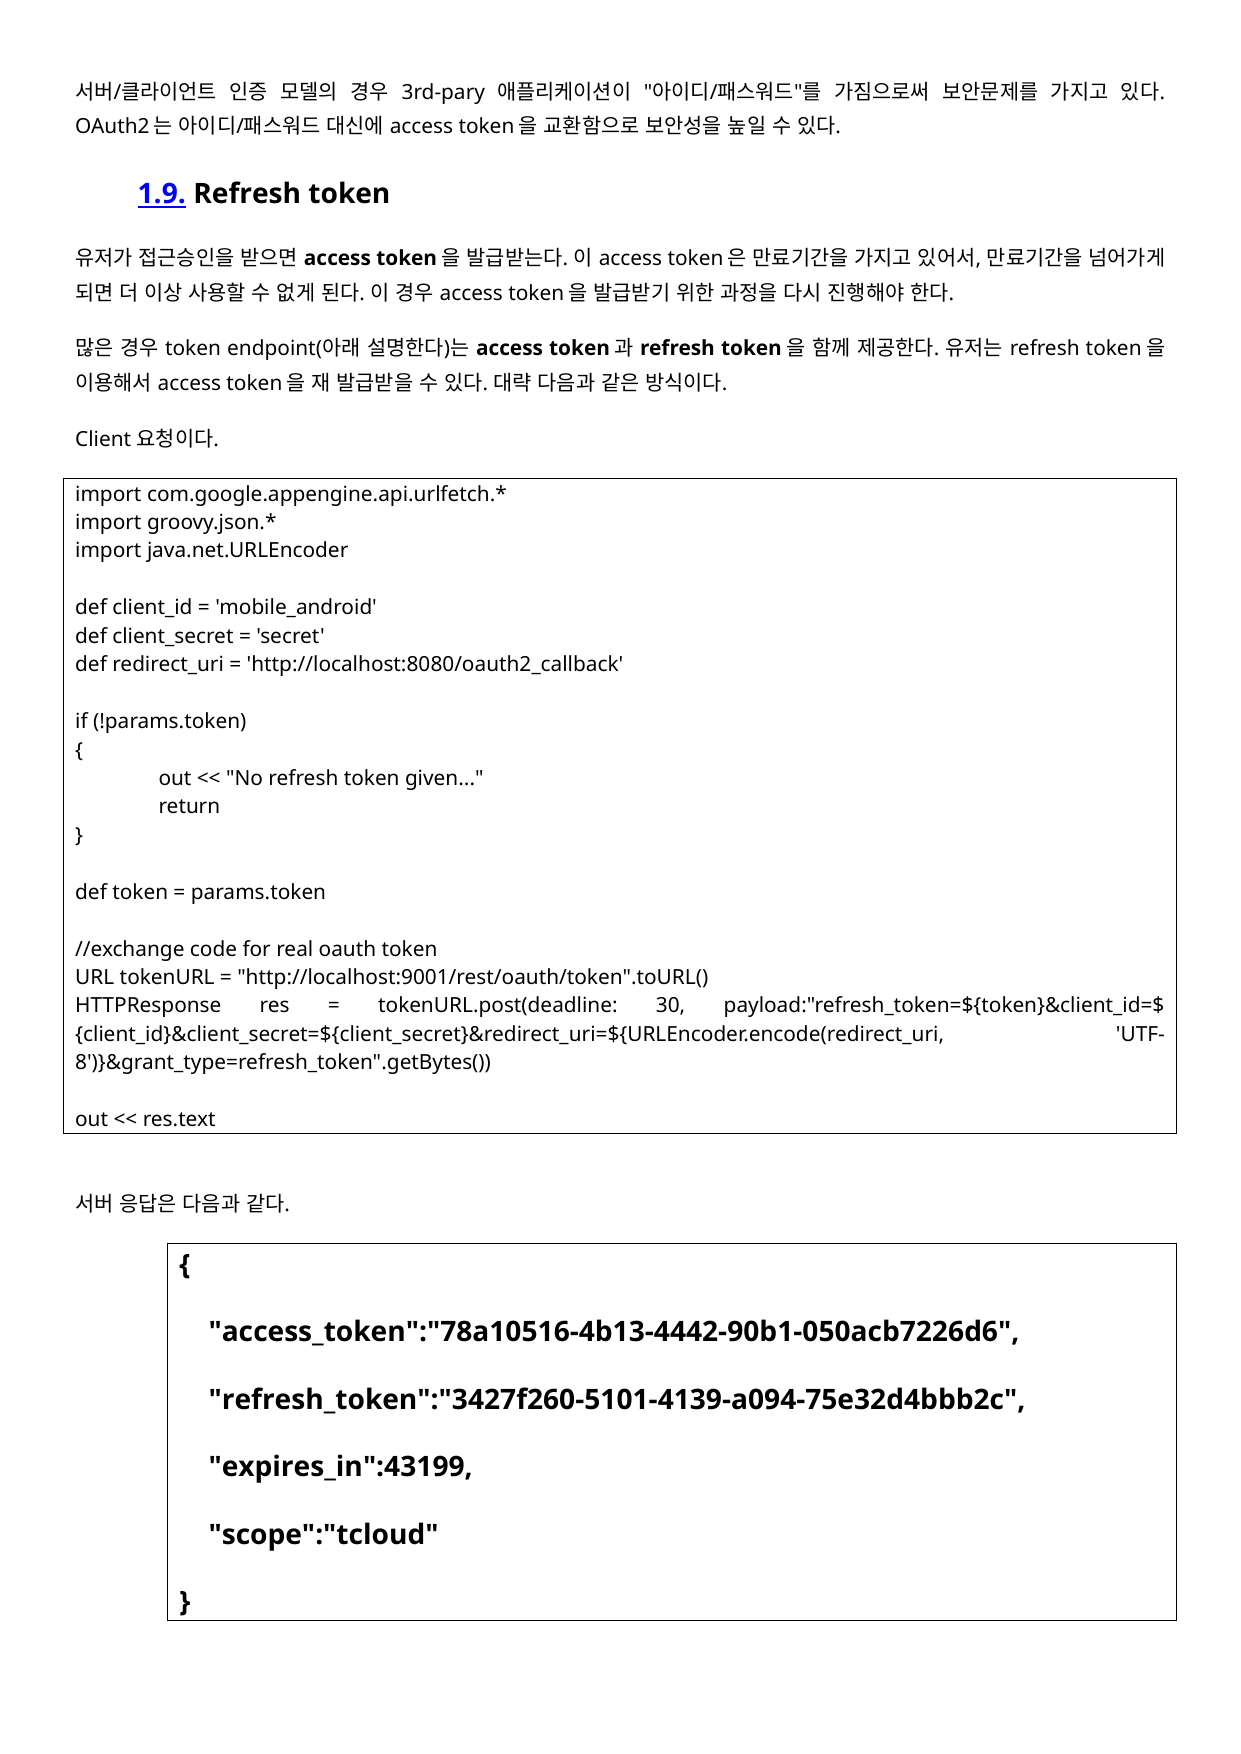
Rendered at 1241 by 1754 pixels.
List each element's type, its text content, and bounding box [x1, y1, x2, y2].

text 많은 경우 token endpoint(아래 설명한다)는 access token과 refresh token을 함께 제공한다. 유저는 refresh token을 이용해서 access token을 재 발급받을 수 있다. 대략 다음과 같은 방식이다. [75, 332, 1165, 397]
table_header { "access_token":"78a10516-4b13-4442-90b1-050acb7226d6", "refresh_token":"3427f260-5101-4139-a094-75e32d4bbb2c", "expires_in":43199, "scope":"tcloud" } [168, 1244, 1176, 1620]
text 서버 응답은 다음과 같다. [75, 1187, 1165, 1218]
text 유저가 접근승인을 받으면 access token을 발급받는다. 이 access token은 만료기간을 가지고 있어서, 만료기간을 넘어가게 되면 더 이상 사용할 수 없게 된다. 이 경우 access token을 발급받기 위한 과정을 다시 진행해야 한다. [75, 241, 1165, 306]
table_header import com.google.appengine.api.urlfetch.* import groovy.json.* import java.net.URLEncoder def client_id = 'mobile_android' def client_secret = 'secret' def redirect_uri = 'http://localhost:8080/oauth2_callback' if (!params.token) { out << "No refresh token given..." return } def token = params.token //exchange code for real oauth token URL tokenURL = "http://localhost:9001/rest/oauth/token".toURL() HTTPResponse res = tokenURL.post(deadline: 30, payload:"refresh_token=${token}&client_id=${client_id}&client_secret=${client_secret}&redirect_uri=${URLEncoder.encode(redirect_uri, 'UTF-8')}&grant_type=refresh_token".getBytes()) out << res.text [64, 479, 1176, 1133]
text Client 요청이다. [75, 422, 1165, 452]
subtitle 1.9. Refresh token [137, 174, 1165, 212]
text 서버/클라이언트 인증 모델의 경우 3rd-pary 애플리케이션이 "아이디/패스워드"를 가짐으로써 보안문제를 가지고 있다. OAuth2는 아이디/패스워드 대신에 access token을 교환함으로 보안성을 높일 수 있다. [75, 75, 1165, 140]
